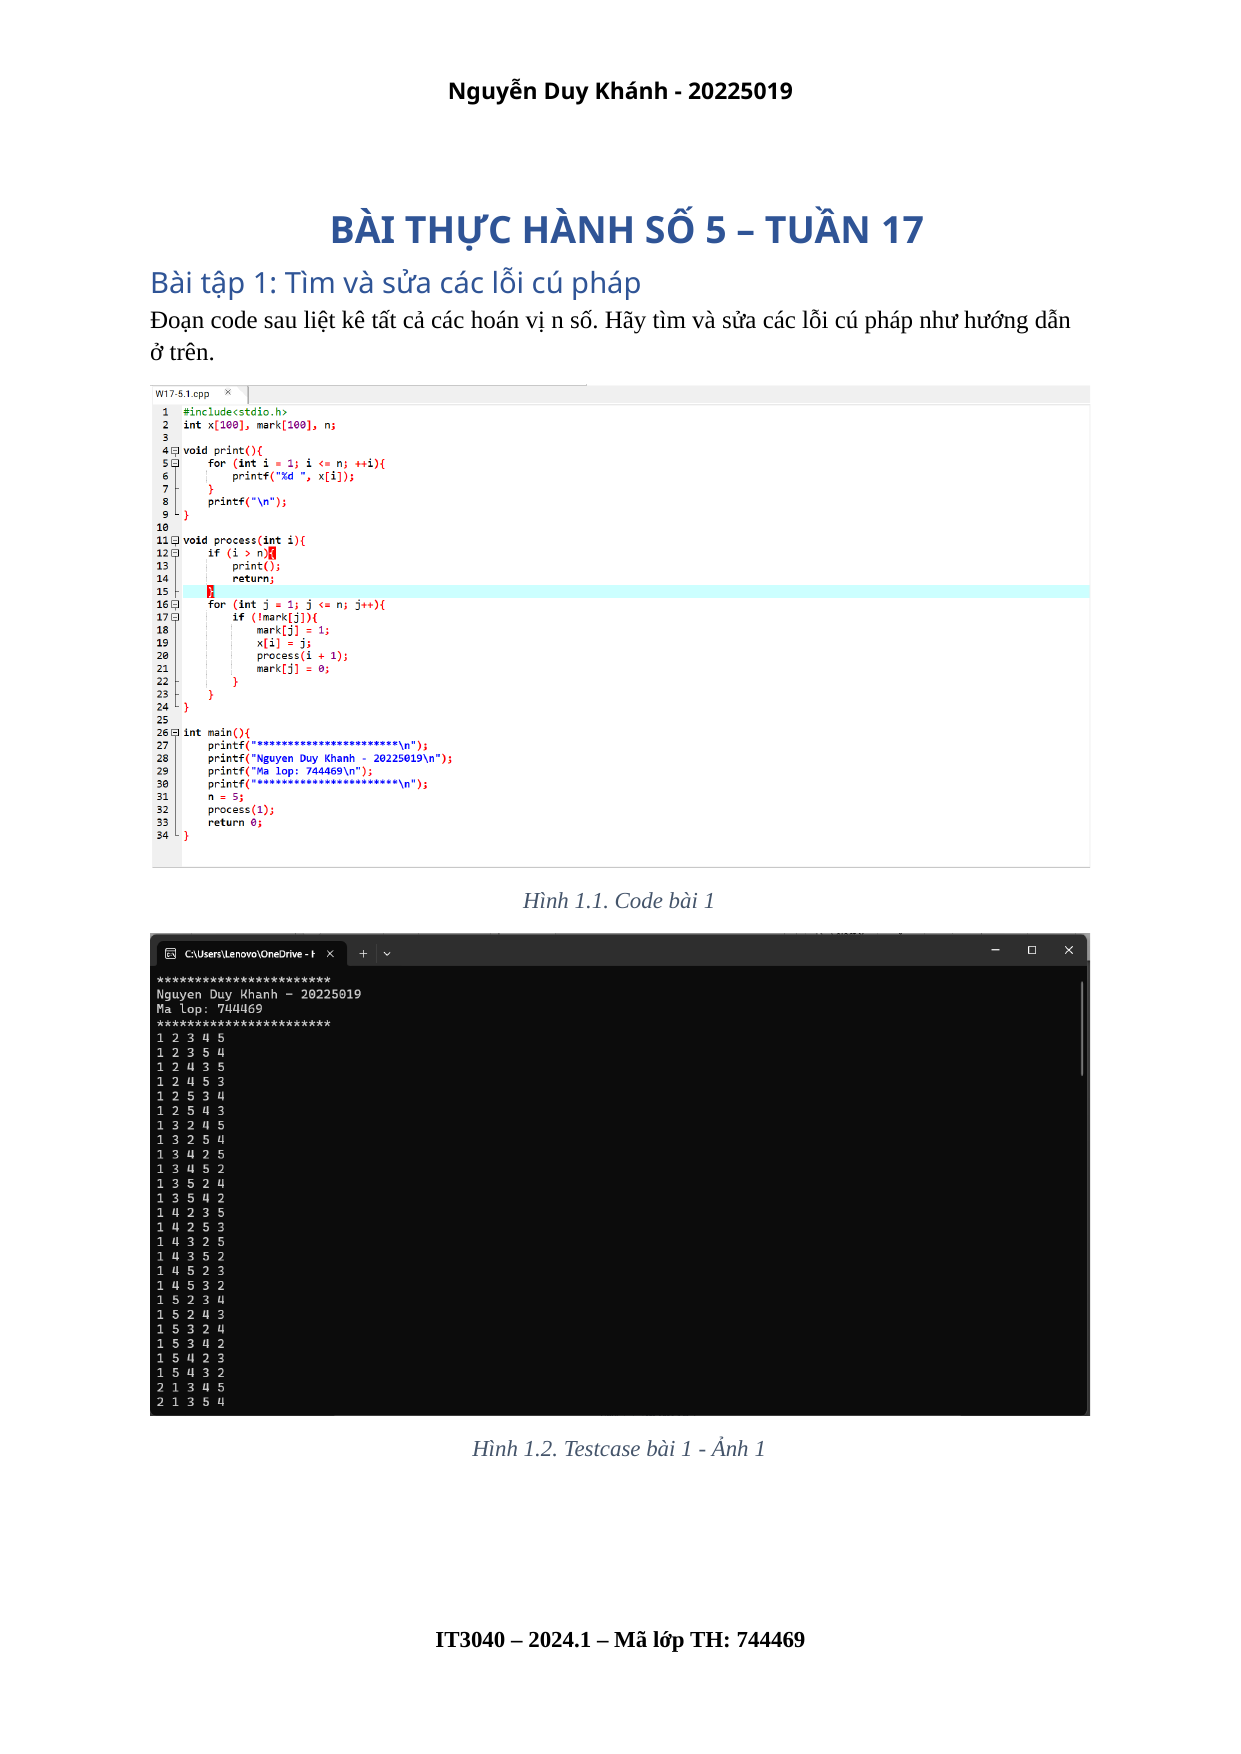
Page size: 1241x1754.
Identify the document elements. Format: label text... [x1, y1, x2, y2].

text Đoạn code sau liệt kê tất cả các hoán vị n số. Hãy tìm và sửa các lỗi cú pháp như hướng dẫn ở trên. [150, 306, 1090, 365]
picture [150, 384, 1091, 868]
text Hình 1.1. Code bài 1 [150, 887, 1090, 913]
picture [150, 933, 1091, 1416]
text Hình 1.2. Testcase bài 1 - Ảnh 1 [150, 1435, 1090, 1461]
subtitle BÀI THỰC HÀNH SỐ 5 – TUẦN 17 [300, 203, 1090, 254]
subtitle Bài tập 1: Tìm và sửa các lỗi cú pháp [150, 263, 1090, 302]
